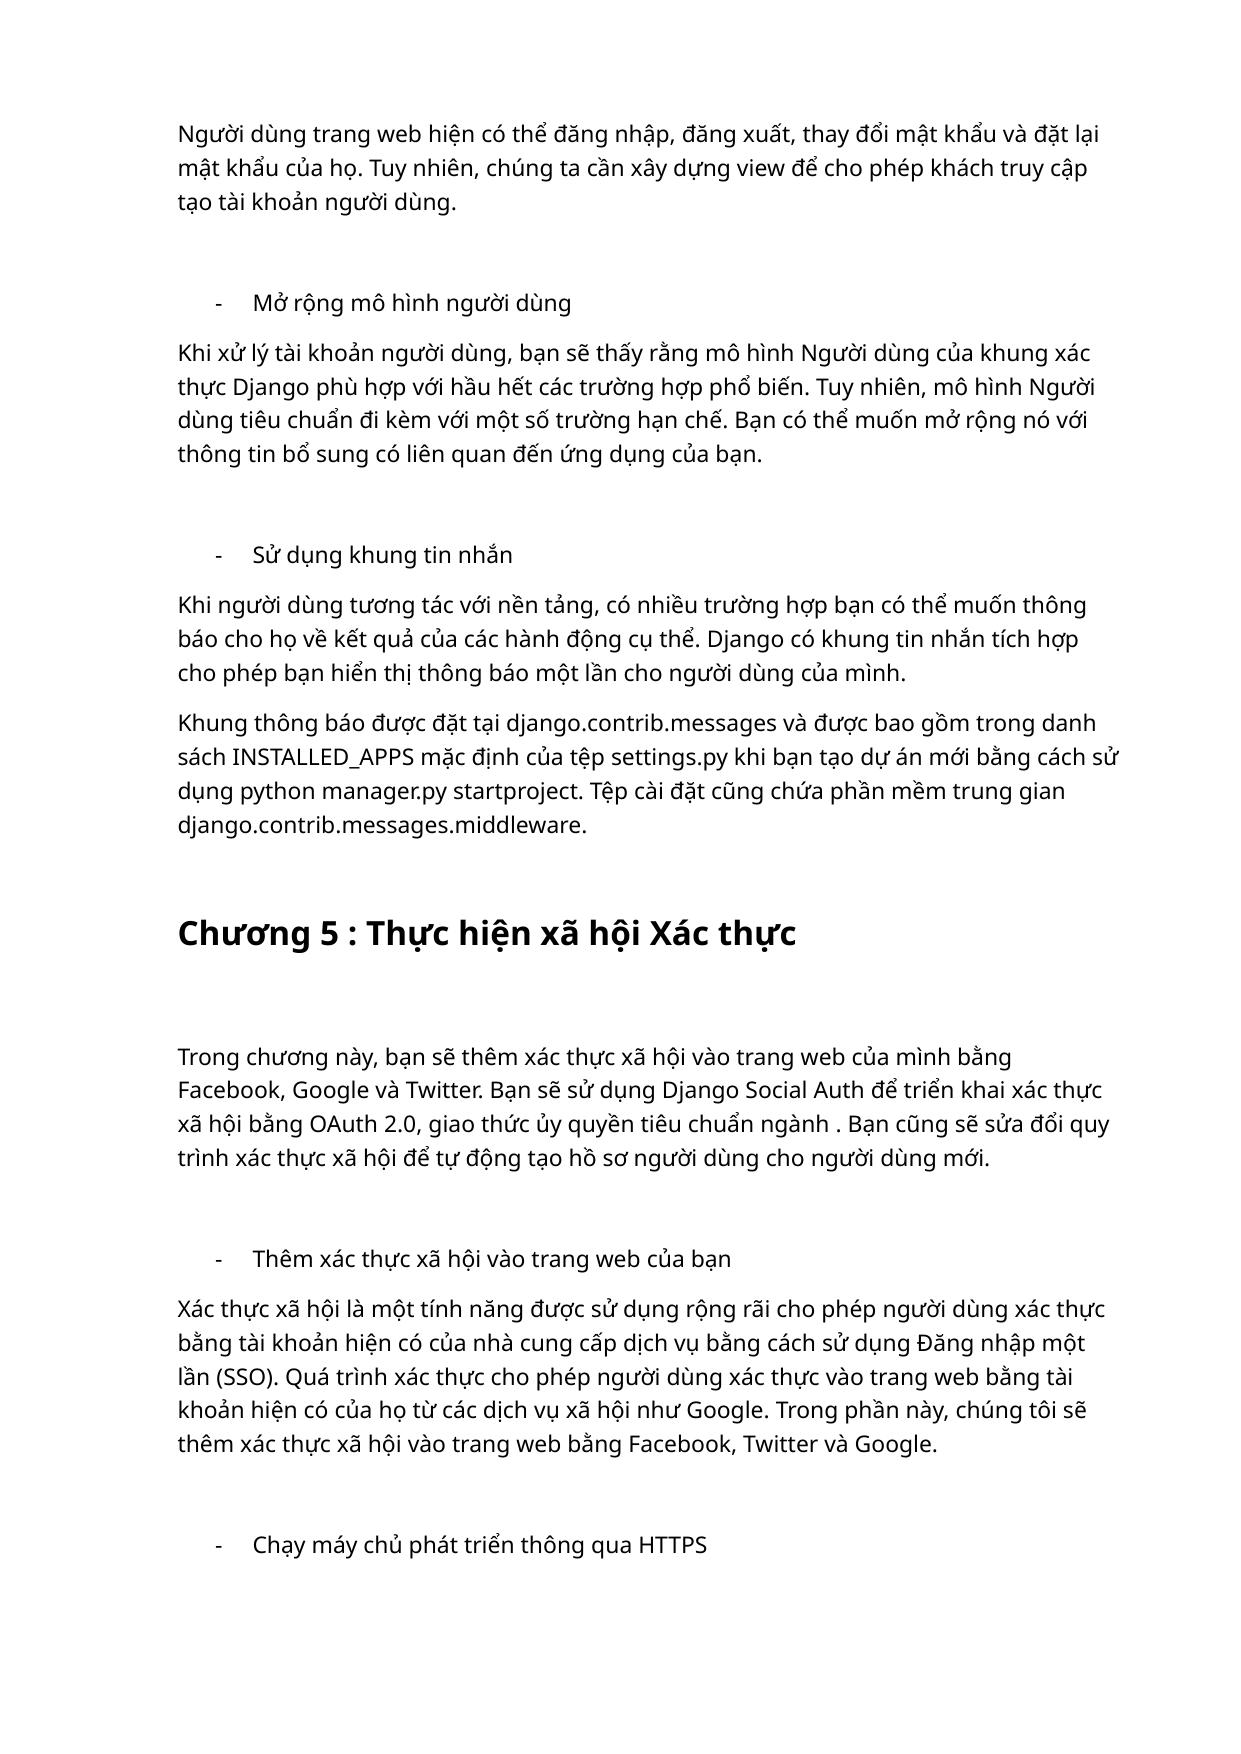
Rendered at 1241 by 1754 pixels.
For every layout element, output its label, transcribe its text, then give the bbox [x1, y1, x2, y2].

text Xác thực xã hội là một tính năng được sử dụng rộng rãi cho phép người dùng xác thực bằng tài khoản hiện có của nhà cung cấp dịch vụ bằng cách sử dụng Đăng nhập một lần (SSO). Quá trình xác thực cho phép người dùng xác thực vào trang web bằng tài khoản hiện có của họ từ các dịch vụ xã hội như Google. Trong phần này, chúng tôi sẽ thêm xác thực xã hội vào trang web bằng Facebook, Twitter và Google. [177, 1293, 1122, 1459]
list Mở rộng mô hình người dùng [215, 286, 1122, 318]
text Khung thông báo được đặt tại django.contrib.messages và được bao gồm trong danh sách INSTALLED_APPS mặc định của tệp settings.py khi bạn tạo dự án mới bằng cách sử dụng python manager.py startproject. Tệp cài đặt cũng chứa phần mềm trung gian django.contrib.messages.middleware. [177, 707, 1122, 840]
list Sử dụng khung tin nhắn [215, 539, 1122, 570]
text Chương 5 : Thực hiện xã hội Xác thực [177, 909, 1122, 955]
list Chạy máy chủ phát triển thông qua HTTPS [215, 1529, 1122, 1560]
text Trong chương này, bạn sẽ thêm xác thực xã hội vào trang web của mình bằng Facebook, Google và Twitter. Bạn sẽ sử dụng Django Social Auth để triển khai xác thực xã hội bằng OAuth 2.0, giao thức ủy quyền tiêu chuẩn ngành . Bạn cũng sẽ sửa đổi quy trình xác thực xã hội để tự động tạo hồ sơ người dùng cho người dùng mới. [177, 1041, 1122, 1173]
text Khi người dùng tương tác với nền tảng, có nhiều trường hợp bạn có thể muốn thông báo cho họ về kết quả của các hành động cụ thể. Django có khung tin nhắn tích hợp cho phép bạn hiển thị thông báo một lần cho người dùng của mình. [177, 589, 1122, 688]
text Khi xử lý tài khoản người dùng, bạn sẽ thấy rằng mô hình Người dùng của khung xác thực Django phù hợp với hầu hết các trường hợp phổ biến. Tuy nhiên, mô hình Người dùng tiêu chuẩn đi kèm với một số trường hạn chế. Bạn có thể muốn mở rộng nó với thông tin bổ sung có liên quan đến ứng dụng của bạn. [177, 337, 1122, 469]
text Người dùng trang web hiện có thể đăng nhập, đăng xuất, thay đổi mật khẩu và đặt lại mật khẩu của họ. Tuy nhiên, chúng ta cần xây dựng view để cho phép khách truy cập tạo tài khoản người dùng. [177, 118, 1122, 217]
list Thêm xác thực xã hội vào trang web của bạn [215, 1243, 1122, 1274]
